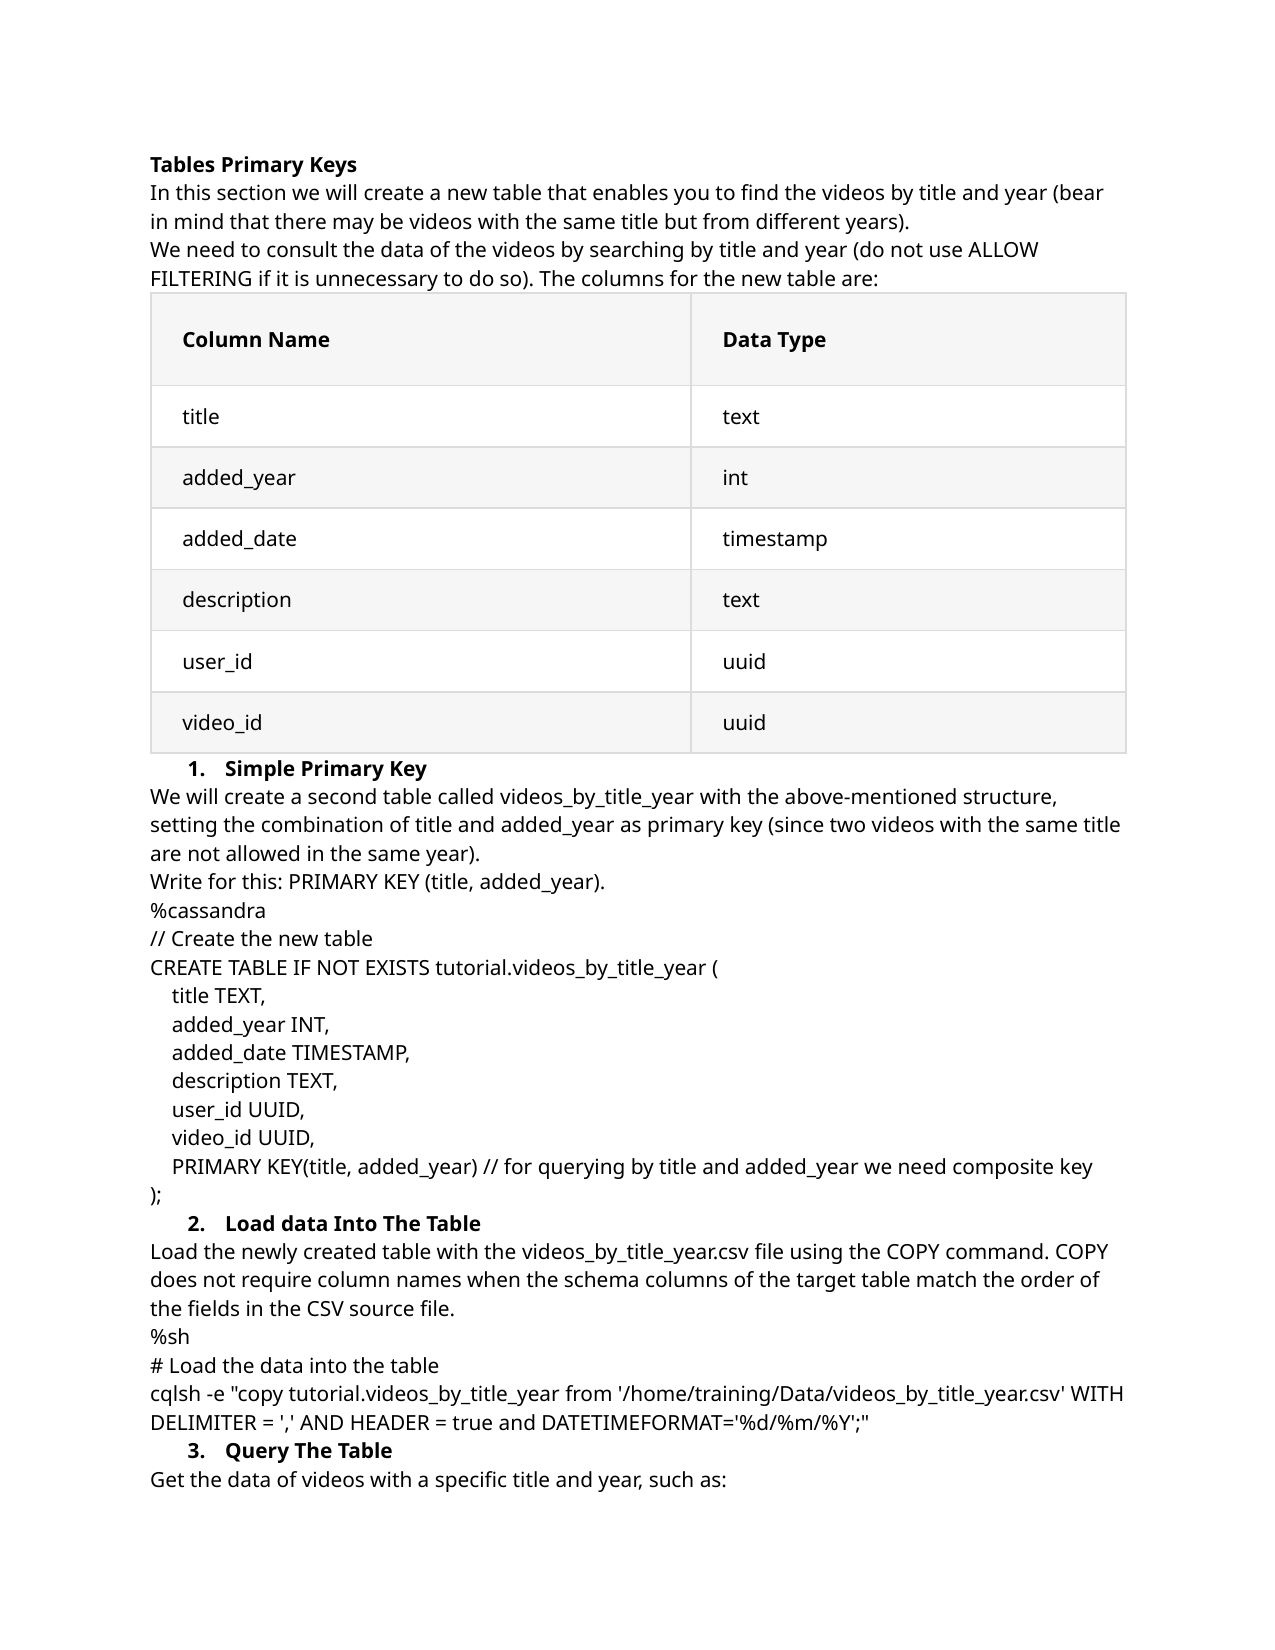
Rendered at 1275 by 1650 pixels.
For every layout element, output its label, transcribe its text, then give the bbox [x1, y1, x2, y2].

text CREATE TABLE IF NOT EXISTS tutorial.videos_by_title_year ( [150, 953, 1125, 981]
table_cell added_date [152, 509, 690, 568]
text // Create the new table [150, 924, 1125, 953]
list Simple Primary Key [187, 754, 1125, 782]
text # Load the data into the table [150, 1351, 1125, 1379]
table_cell user_id [152, 631, 690, 691]
list Query The Table [187, 1436, 1125, 1465]
table_cell video_id [152, 693, 690, 752]
text title TEXT, [150, 981, 1125, 1010]
text user_id UUID, [150, 1095, 1125, 1123]
table_cell description [152, 570, 690, 630]
text added_date TIMESTAMP, [150, 1038, 1125, 1067]
table_header Column Name [152, 294, 690, 385]
text Write for this: PRIMARY KEY (title, added_year). [150, 867, 1125, 896]
text %cassandra [150, 896, 1125, 924]
text cqlsh -e "copy tutorial.videos_by_title_year from '/home/training/Data/videos_by_title_year.csv' WITH DELIMITER = ',' AND HEADER = true and DATETIMEFORMAT='%d/%m/%Y';" [150, 1379, 1125, 1436]
text ); [150, 1180, 1125, 1209]
text We need to consult the data of the videos by searching by title and year (do not use ALLOW FILTERING if it is unnecessary to do so). The columns for the new table are: [150, 235, 1125, 292]
list Load data Into The Table [187, 1209, 1125, 1237]
text In this section we will create a new table that enables you to find the videos by title and year (bear in mind that there may be videos with the same title but from different years). [150, 178, 1125, 235]
table_cell added_year [152, 448, 690, 507]
table_cell timestamp [692, 509, 1125, 568]
text Load the newly created table with the videos_by_title_year.csv file using the COPY command. COPY does not require column names when the schema columns of the target table match the order of the fields in the CSV source file. [150, 1237, 1125, 1322]
text description TEXT, [150, 1067, 1125, 1095]
text video_id UUID, [150, 1123, 1125, 1152]
text added_year INT, [150, 1010, 1125, 1038]
table_cell int [692, 448, 1125, 507]
text We will create a second table called videos_by_title_year with the above-mentioned structure, setting the combination of title and added_year as primary key (since two videos with the same title are not allowed in the same year). [150, 782, 1125, 867]
text %sh [150, 1322, 1125, 1351]
table_header Data Type [692, 294, 1125, 385]
text Tables Primary Keys [150, 150, 1125, 178]
table_cell text [692, 570, 1125, 630]
text Get the data of videos with a specific title and year, such as: [150, 1465, 1125, 1493]
text PRIMARY KEY(title, added_year) // for querying by title and added_year we need composite key [150, 1152, 1125, 1180]
table_cell uuid [692, 693, 1125, 752]
table_cell text [692, 386, 1125, 446]
table_cell uuid [692, 631, 1125, 691]
table_cell title [152, 386, 690, 446]
